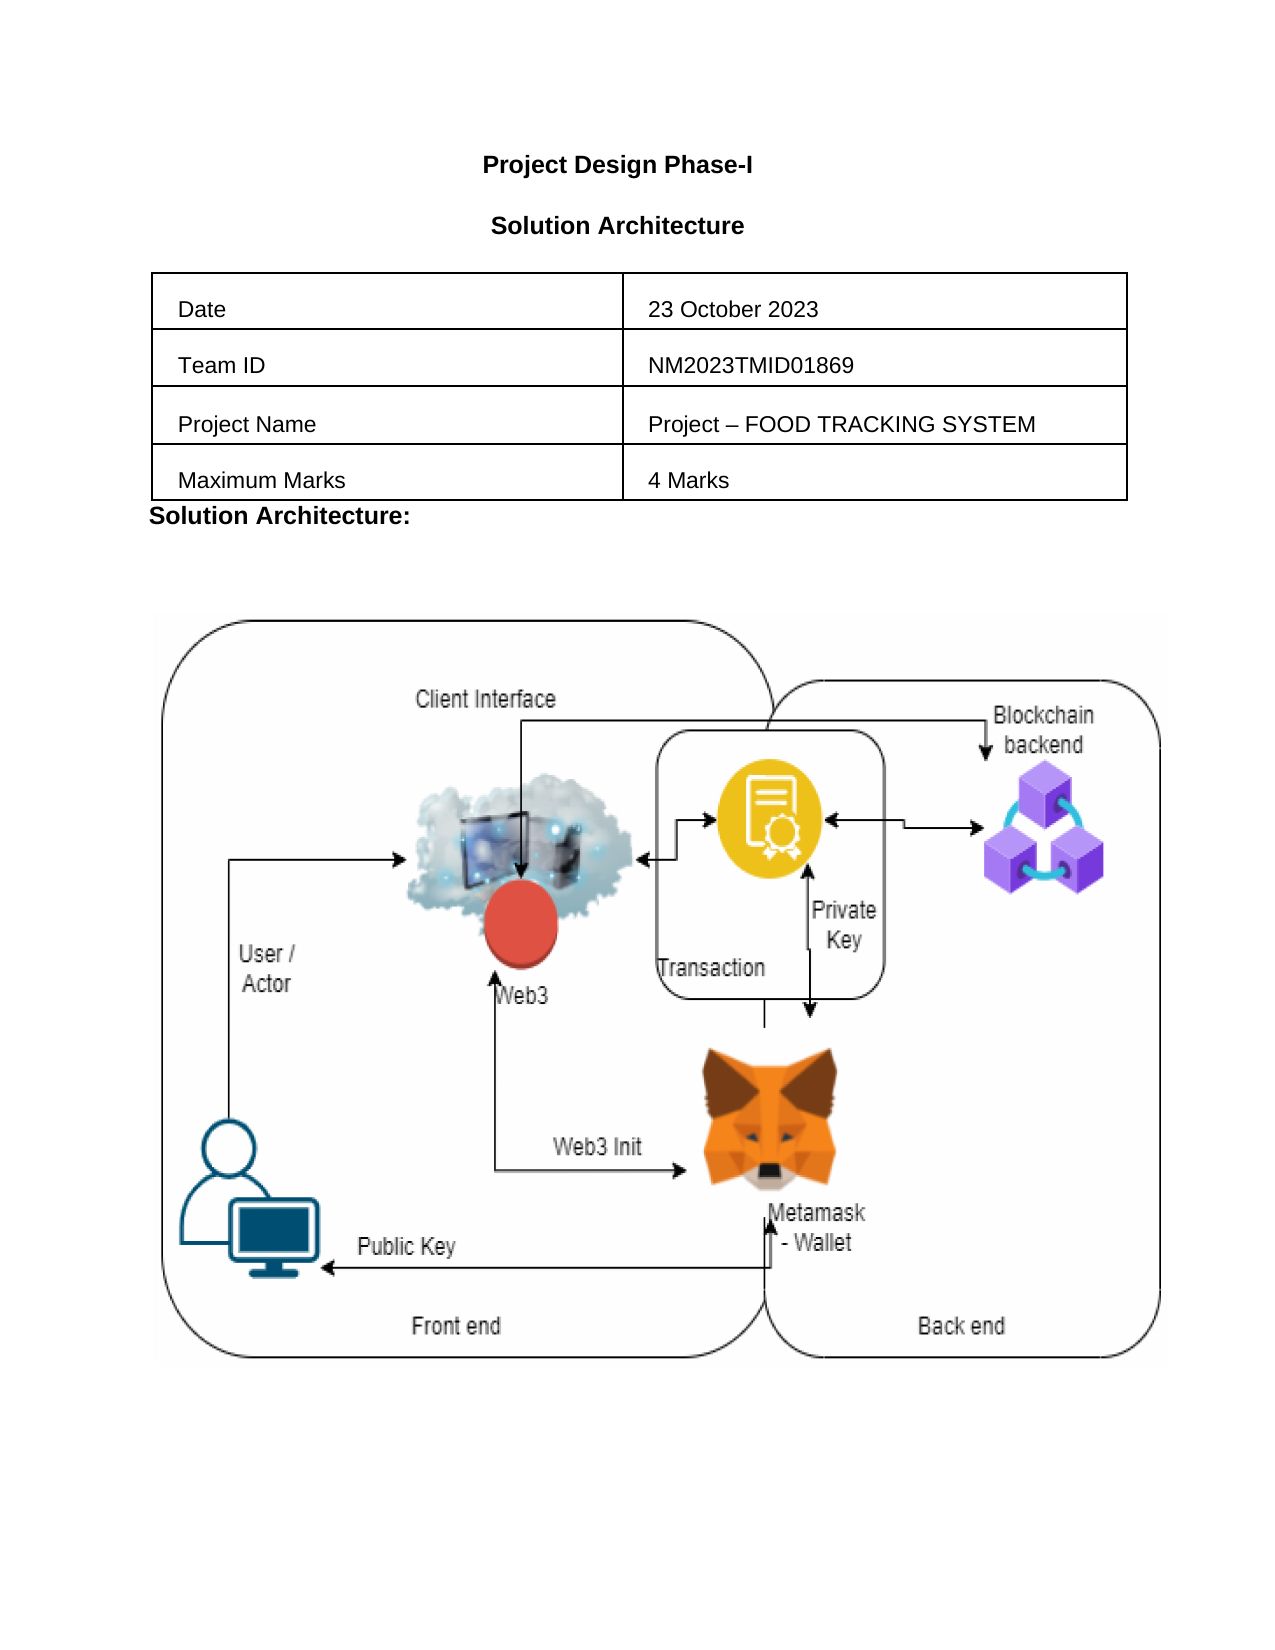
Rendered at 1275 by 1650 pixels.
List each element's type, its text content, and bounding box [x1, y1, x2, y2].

table_cell Maximum Marks [153, 445, 622, 499]
picture [153, 612, 1169, 1367]
text Project Design Phase-I [150, 150, 1085, 179]
table_header Date [153, 274, 622, 328]
text Solution Architecture [150, 211, 1085, 240]
table_cell Project – FOOD TRACKING SYSTEM [624, 387, 1126, 443]
table_header 23 October 2023 [624, 274, 1126, 328]
table_cell Team ID [153, 330, 622, 384]
table_cell Project Name [153, 387, 622, 443]
table_cell NM2023TMID01869 [624, 330, 1126, 384]
text Solution Architecture: [148, 501, 1125, 530]
table_cell 4 Marks [624, 445, 1126, 499]
